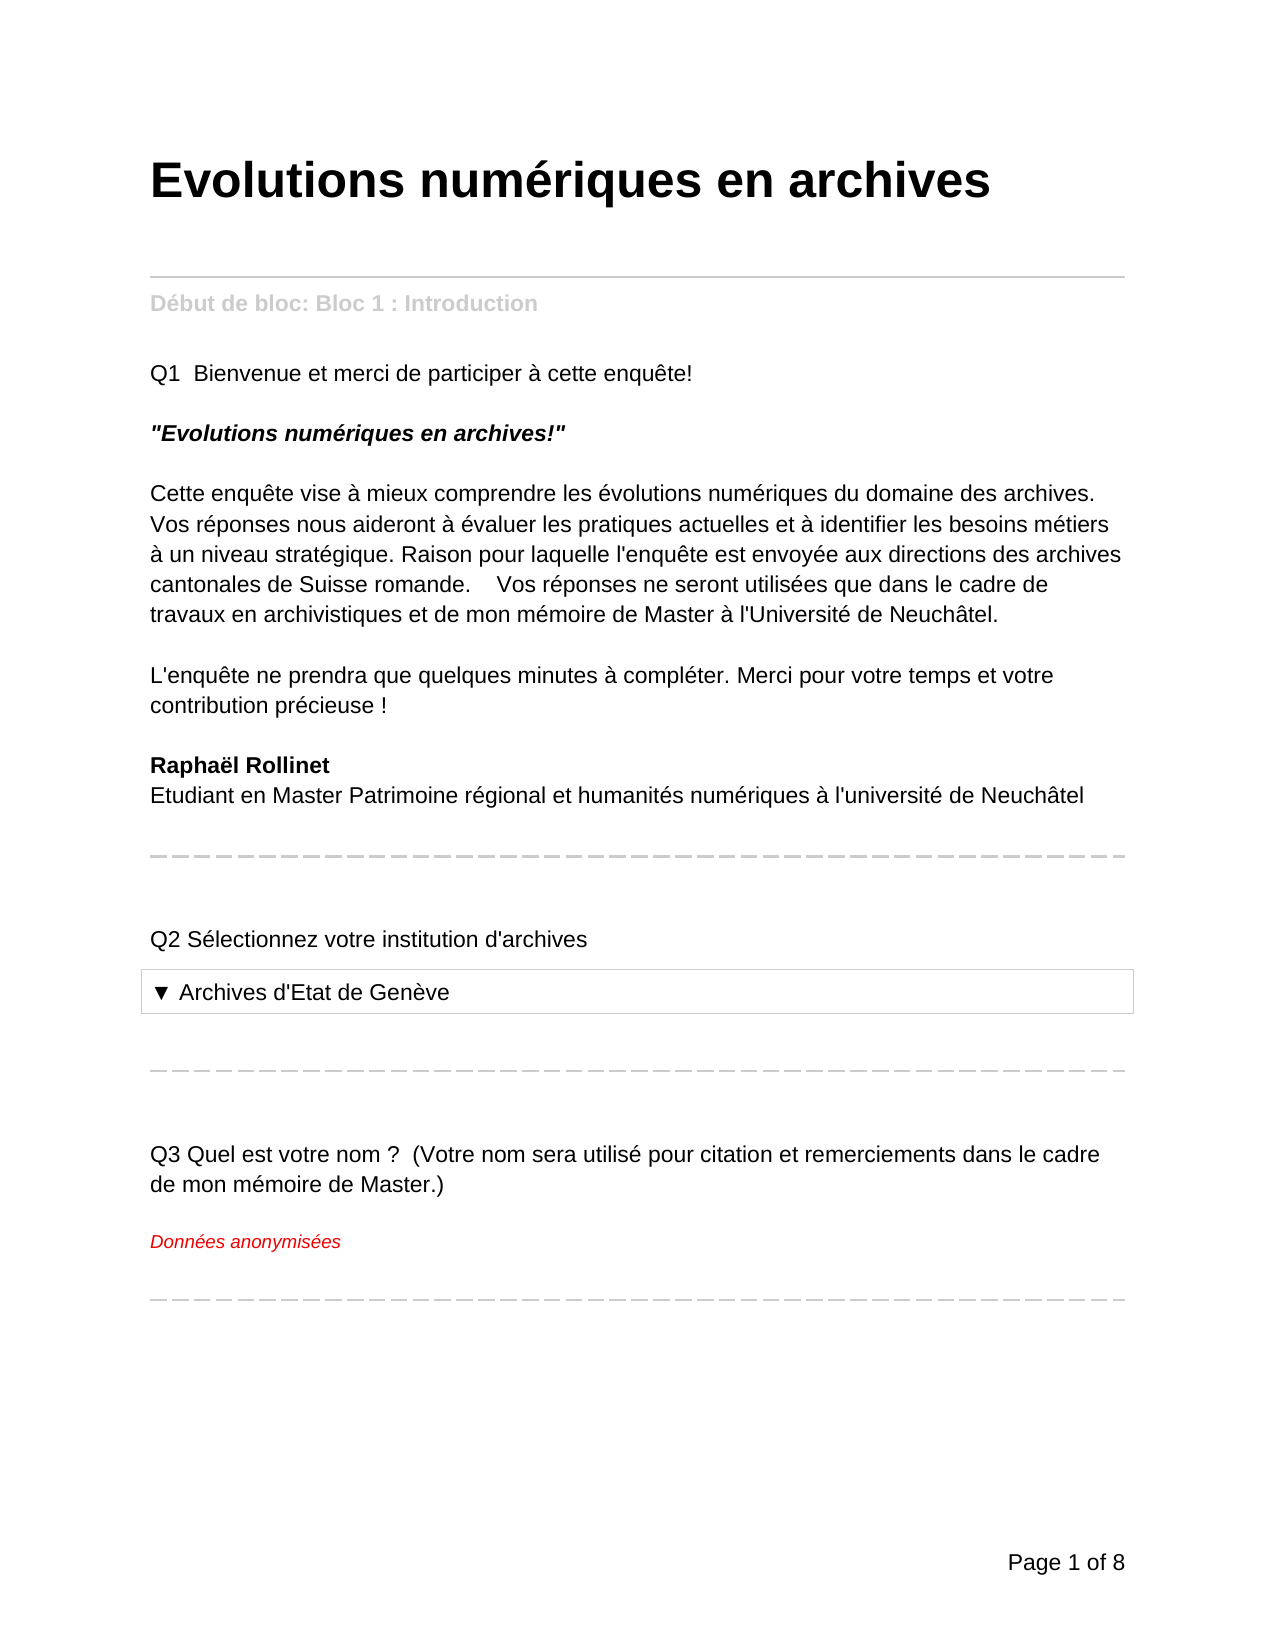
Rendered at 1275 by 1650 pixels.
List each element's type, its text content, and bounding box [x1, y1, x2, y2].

text Début de bloc: Bloc 1 : Introduction [150, 290, 1125, 317]
text Données anonymisées [150, 1231, 1125, 1253]
text Cette enquête vise à mieux comprendre les évolutions numériques du domaine des archives. Vos réponses nous aideront à évaluer les pratiques actuelles et à identifier les besoins métiers à un niveau stratégique. Raison pour laquelle l'enquête est envoyée aux directions des archives cantonales de Suisse romande. Vos réponses ne seront utilisées que dans le cadre de travaux en archivistiques et de mon mémoire de Master à l'Université de Neuchâtel. [150, 480, 1125, 627]
text Q1 Bienvenue et merci de participer à cette enquête! [150, 359, 1125, 386]
text Raphaël Rollinet [150, 752, 1125, 778]
text Q3 Quel est votre nom ? (Votre nom sera utilisé pour citation et remerciements dans le cadre de mon mémoire de Master.) [150, 1141, 1125, 1197]
text L'enquête ne prendra que quelques minutes à compléter. Merci pour votre temps et votre contribution précieuse ! [150, 662, 1125, 718]
text Evolutions numériques en archives [150, 150, 1125, 207]
text Etudiant en Master Patrimoine régional et humanités numériques à l'université de Neuchâtel [150, 782, 1125, 809]
text Q2 Sélectionnez votre institution d'archives [150, 926, 1125, 953]
text ▼ Archives d'Etat de Genève [142, 970, 1133, 1013]
text "Evolutions numériques en archives!" [150, 420, 1125, 446]
